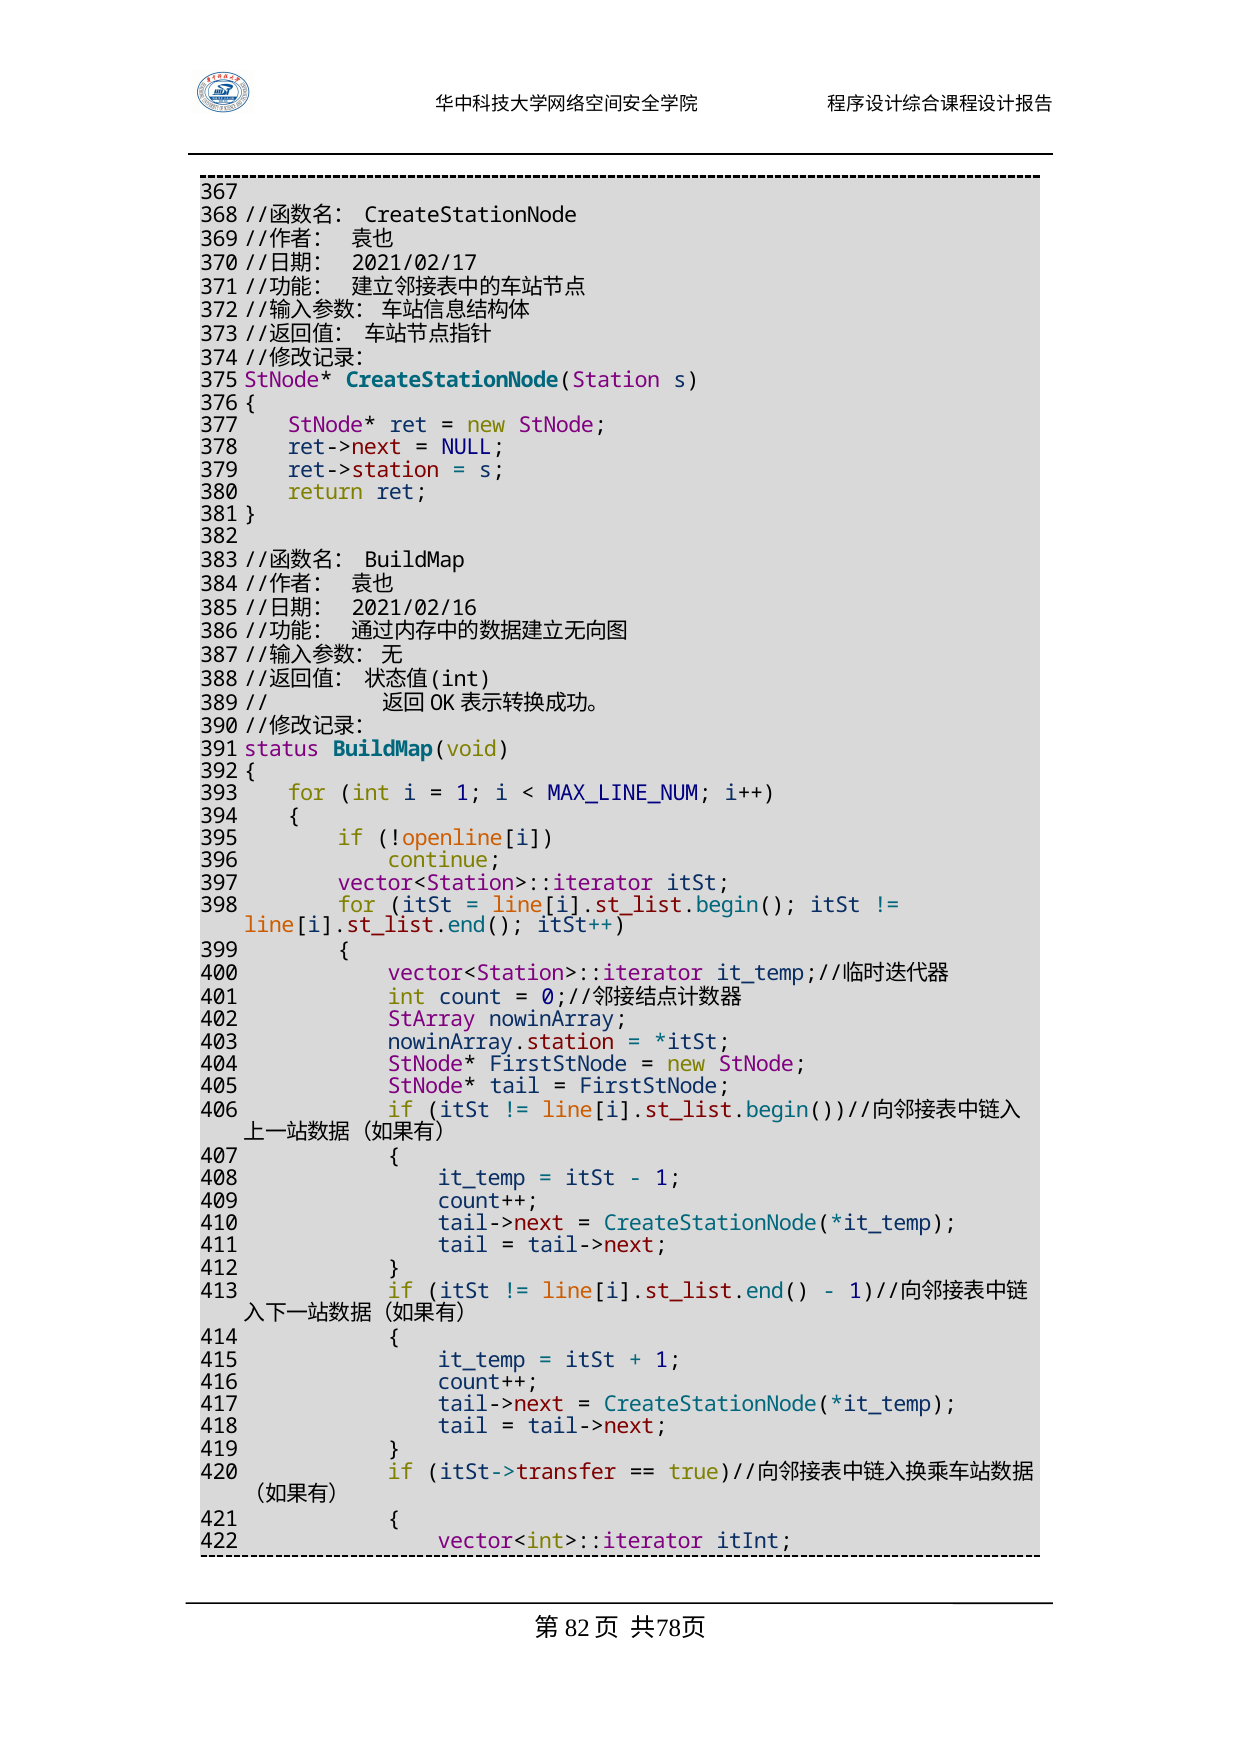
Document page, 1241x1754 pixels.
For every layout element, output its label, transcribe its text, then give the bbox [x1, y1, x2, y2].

text { [200, 1502, 1040, 1524]
text StNode* ret = new StNode; [200, 408, 1040, 431]
text { [200, 799, 1040, 821]
text ret->next = NULL; [200, 431, 1040, 453]
text { [200, 933, 1040, 955]
text StNode* tail = FirstStNode; [200, 1069, 1040, 1092]
picture [190, 70, 255, 113]
text ret->station = s; [200, 453, 1040, 475]
text StArray nowinArray; [200, 1003, 1040, 1025]
text if (!openline[i]) [200, 821, 1040, 844]
text //返回值： 车站节点指针 [200, 316, 1040, 340]
text tail->next = CreateStationNode(*it_temp); [200, 1206, 1040, 1228]
text vector<Station>::iterator it_temp;//临时迭代器 [200, 955, 1040, 979]
text //作者： 袁也 [200, 221, 1040, 245]
text } [200, 1251, 1040, 1273]
text //输入参数： 无 [200, 637, 1040, 661]
text tail = tail->next; [200, 1410, 1040, 1432]
text } [200, 1432, 1040, 1454]
text count++; [200, 1365, 1040, 1387]
text StNode* FirstStNode = new StNode; [200, 1047, 1040, 1069]
text } [200, 498, 1040, 520]
text //输入参数： 车站信息结构体 [200, 293, 1040, 316]
text //修改记录： [200, 340, 1040, 364]
text it_temp = itSt - 1; [200, 1162, 1040, 1184]
text //修改记录： [200, 708, 1040, 732]
text //日期： 2021/02/17 [200, 245, 1040, 269]
text return ret; [200, 475, 1040, 498]
text tail = tail->next; [200, 1228, 1040, 1251]
text tail->next = CreateStationNode(*it_temp); [200, 1387, 1040, 1410]
text for (itSt = line[i].st_list.begin(); itSt != line[i].st_list.end(); itSt++) [200, 888, 1040, 933]
text //返回值： 状态值(int) [200, 661, 1040, 685]
text //功能： 建立邻接表中的车站节点 [200, 269, 1040, 293]
text { [200, 1321, 1040, 1343]
text vector<Station>::iterator itSt; [200, 866, 1040, 888]
text //函数名： CreateStationNode [200, 198, 1040, 221]
text if (itSt != line[i].st_list.begin())//向邻接表中链入上一站数据（如果有） [200, 1092, 1040, 1139]
text int count = 0;//邻接结点计数器 [200, 979, 1040, 1003]
text StNode* CreateStationNode(Station s) [200, 364, 1040, 386]
text //日期： 2021/02/16 [200, 590, 1040, 613]
text nowinArray.station = *itSt; [200, 1025, 1040, 1047]
text { [200, 1139, 1040, 1162]
text count++; [200, 1184, 1040, 1206]
text if (itSt->transfer == true)//向邻接表中链入换乘车站数据（如果有） [200, 1454, 1040, 1502]
text for (int i = 1; i < MAX_LINE_NUM; i++) [200, 777, 1040, 799]
text //作者： 袁也 [200, 566, 1040, 590]
text //功能： 通过内存中的数据建立无向图 [200, 613, 1040, 637]
text { [200, 754, 1040, 777]
text continue; [200, 844, 1040, 866]
text status BuildMap(void) [200, 732, 1040, 754]
text { [200, 386, 1040, 408]
text it_temp = itSt + 1; [200, 1343, 1040, 1365]
text if (itSt != line[i].st_list.end() - 1)//向邻接表中链入下一站数据（如果有） [200, 1273, 1040, 1321]
text // 返回OK表示转换成功。 [200, 685, 1040, 708]
text //函数名： BuildMap [200, 542, 1040, 566]
text vector<int>::iterator itInt; [200, 1524, 1040, 1557]
